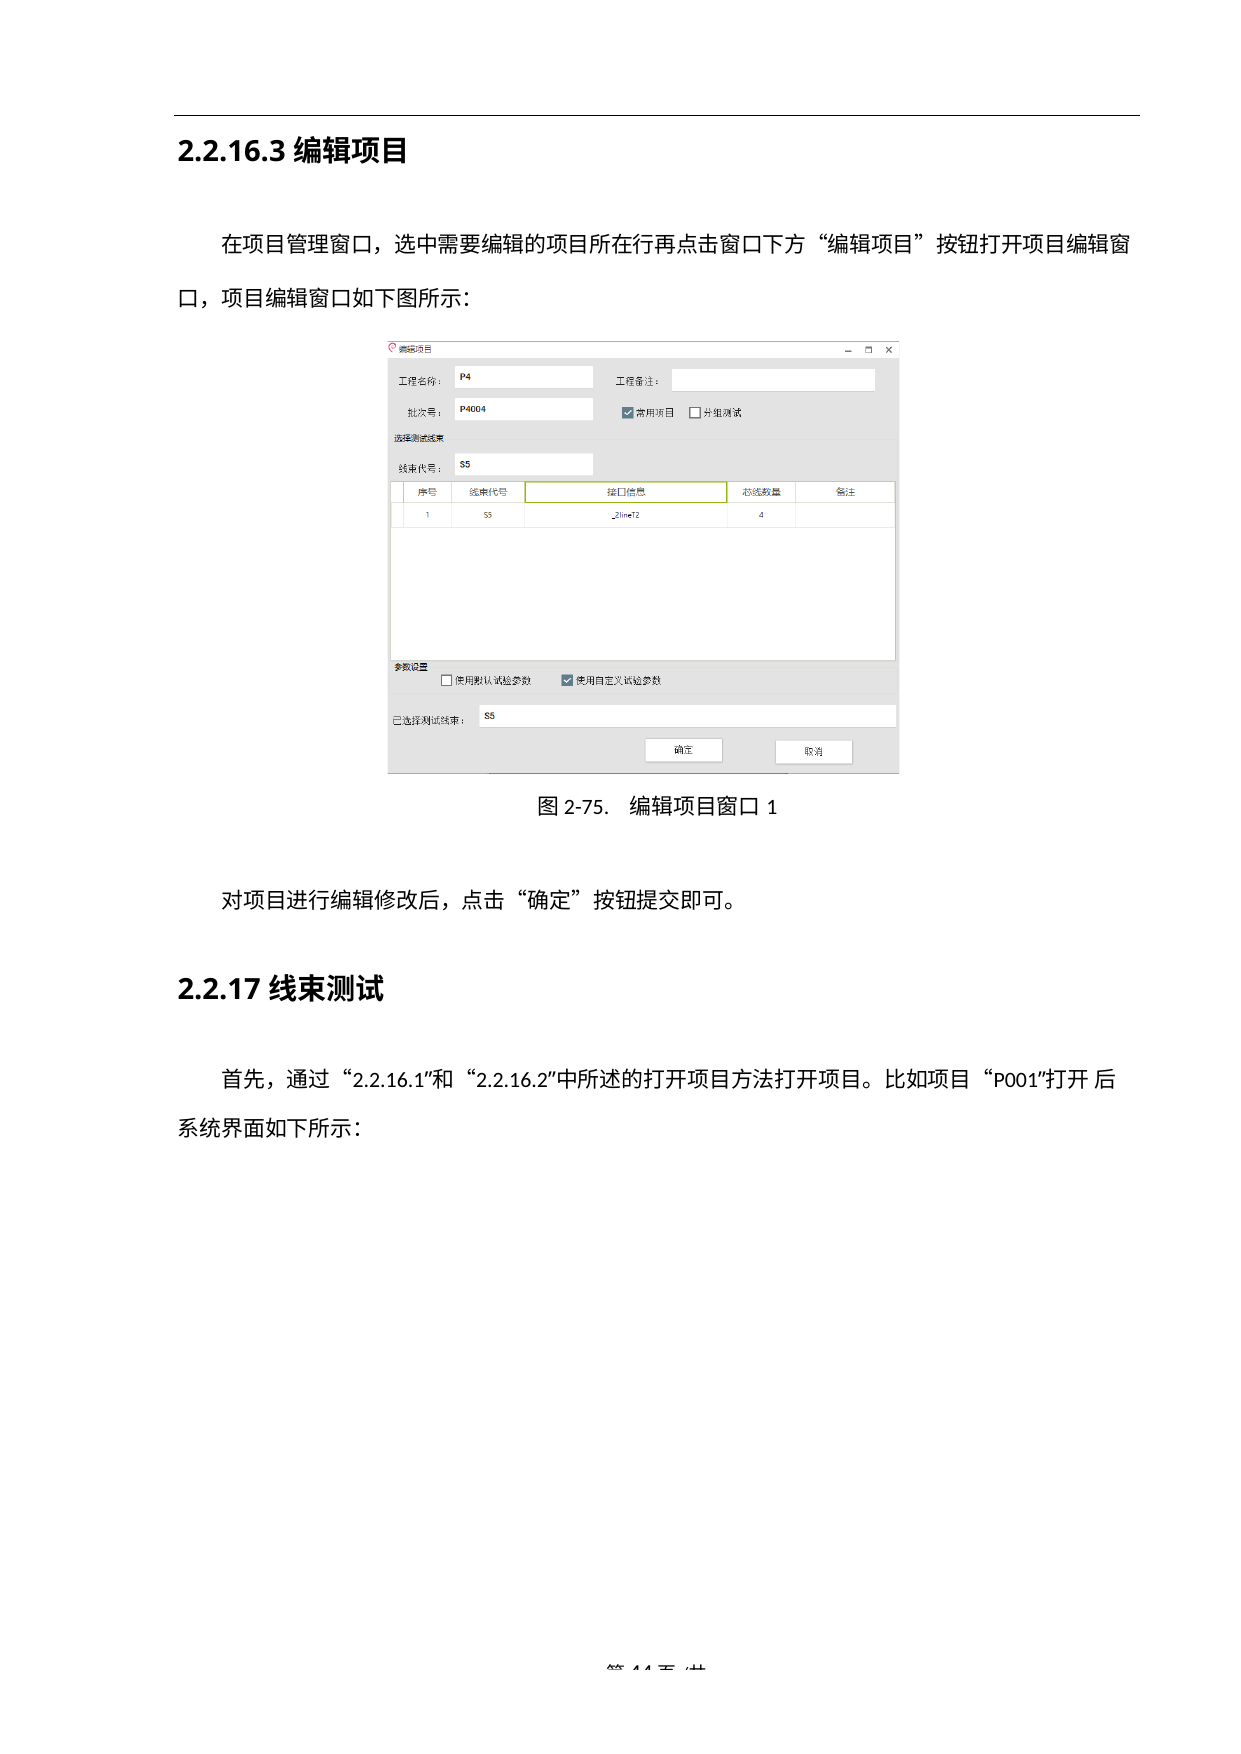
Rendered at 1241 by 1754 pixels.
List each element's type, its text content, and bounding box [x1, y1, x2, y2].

text 2.2.16.3 编辑项目 [177, 128, 1137, 170]
text 对项目进行编辑修改后，点击“确定”按钮提交即可。 [221, 883, 1137, 914]
subtitle 2.2.17 线束测试 [177, 966, 1137, 1008]
text 图2-75. 编辑项目窗口 1 [162, 791, 1152, 821]
picture [387, 341, 900, 774]
text 首先，通过“2.2.16.1”和“2.2.16.2”中所述的打开项目方法打开项目。比如项目“P001”打开 后系统界面如下所示： [177, 1062, 1137, 1143]
text 在项目管理窗口，选中需要编辑的项目所在行再点击窗口下方“编辑项目”按钮打开项目编辑窗 口，项目编辑窗口如下图所示： [177, 227, 1137, 312]
